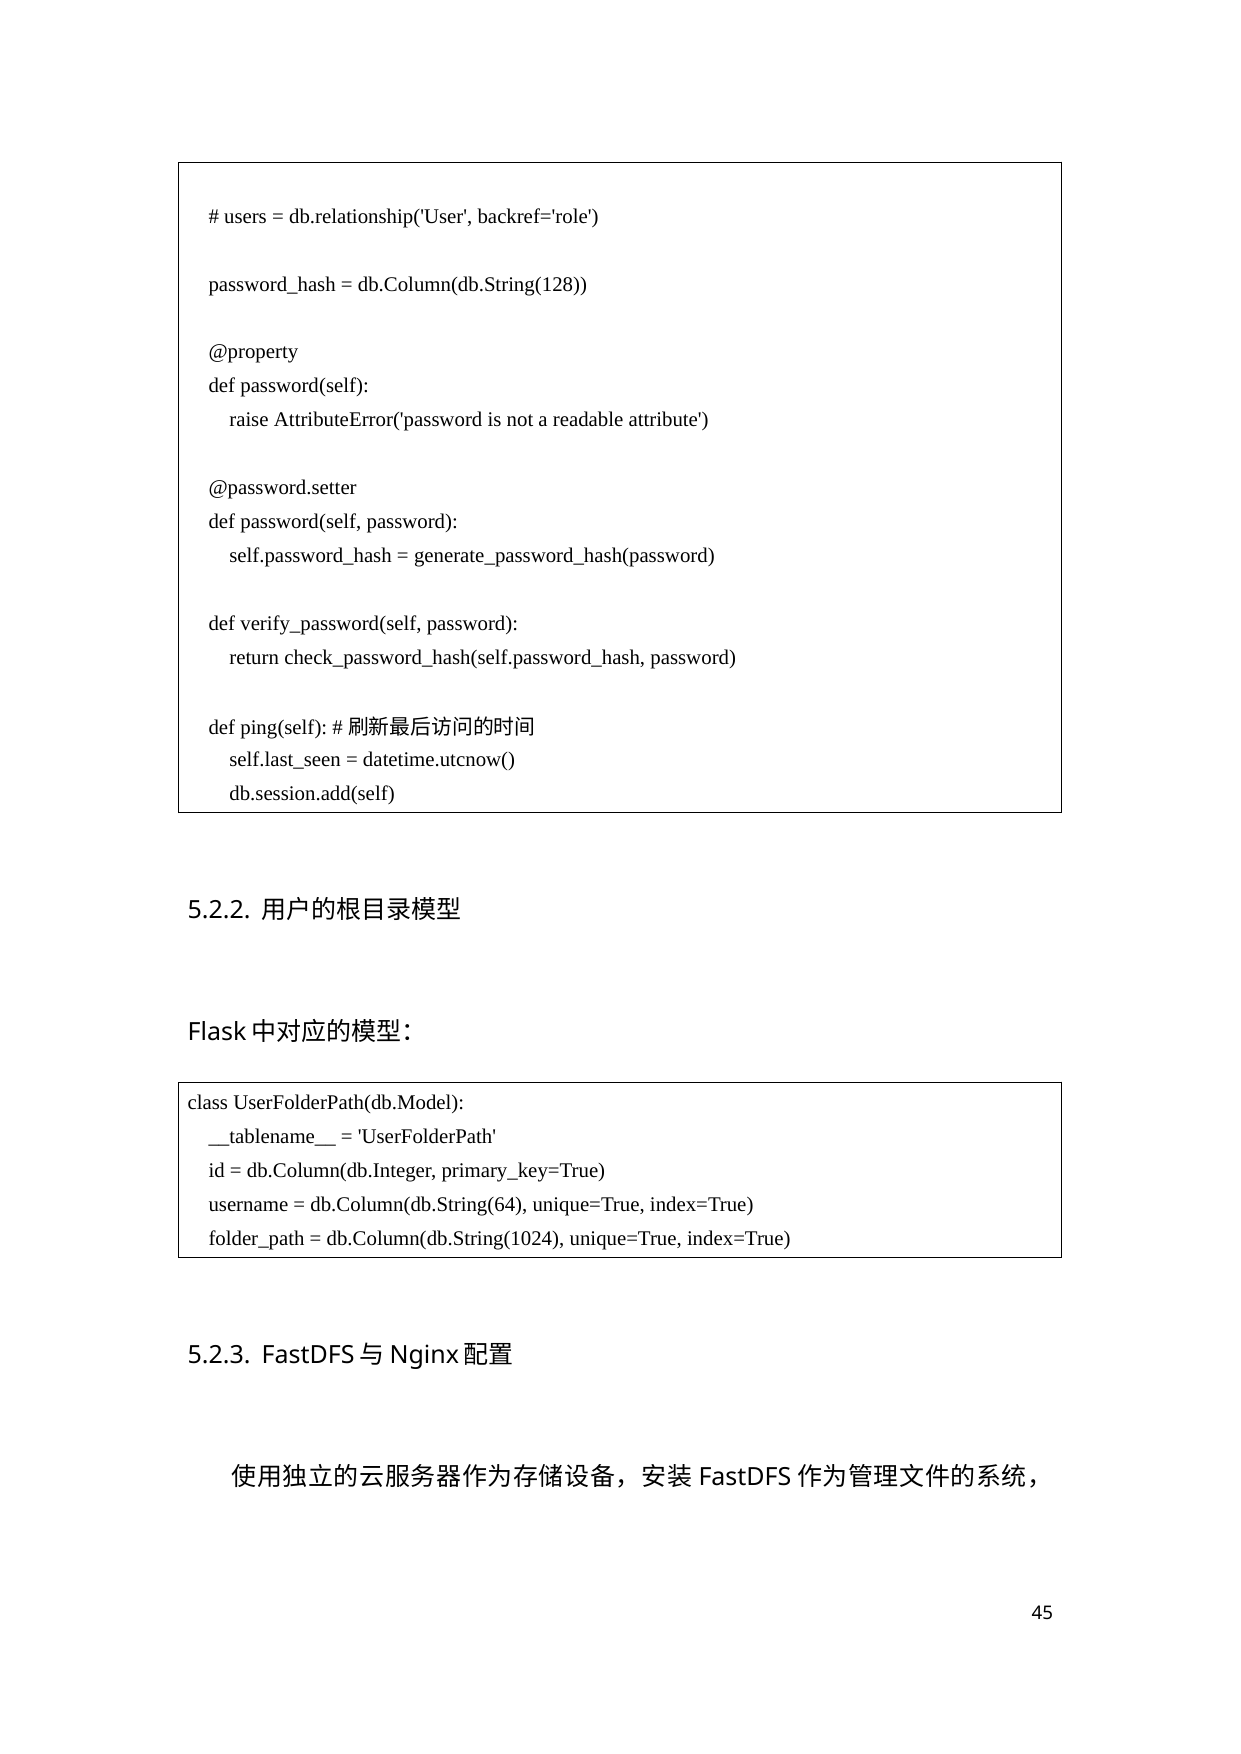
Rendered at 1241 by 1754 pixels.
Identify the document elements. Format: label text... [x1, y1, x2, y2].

subtitle FastDFS与Nginx配置 [187, 1319, 1053, 1387]
subtitle 用户的根目录模型 [187, 874, 1053, 942]
text 使用独立的云服务器作为存储设备，安装FastDFS作为管理文件的系统，安装与配置Nginx使其为FastDFS提供Http的服务，通过专有的API与WisLab NetDisk System进行交互和通信。 [187, 1440, 1053, 1508]
text class UserFolderPath(db.Model): __tablename__ = 'UserFolderPath' id = db.Column(db.Integer, primary_key=True) username = db.Column(db.String(64), unique=True, index=True) folder_path = db.Column(db.String(1024), unique=True, index=True) [179, 1083, 1061, 1257]
text Flask中对应的模型： [187, 996, 1053, 1063]
